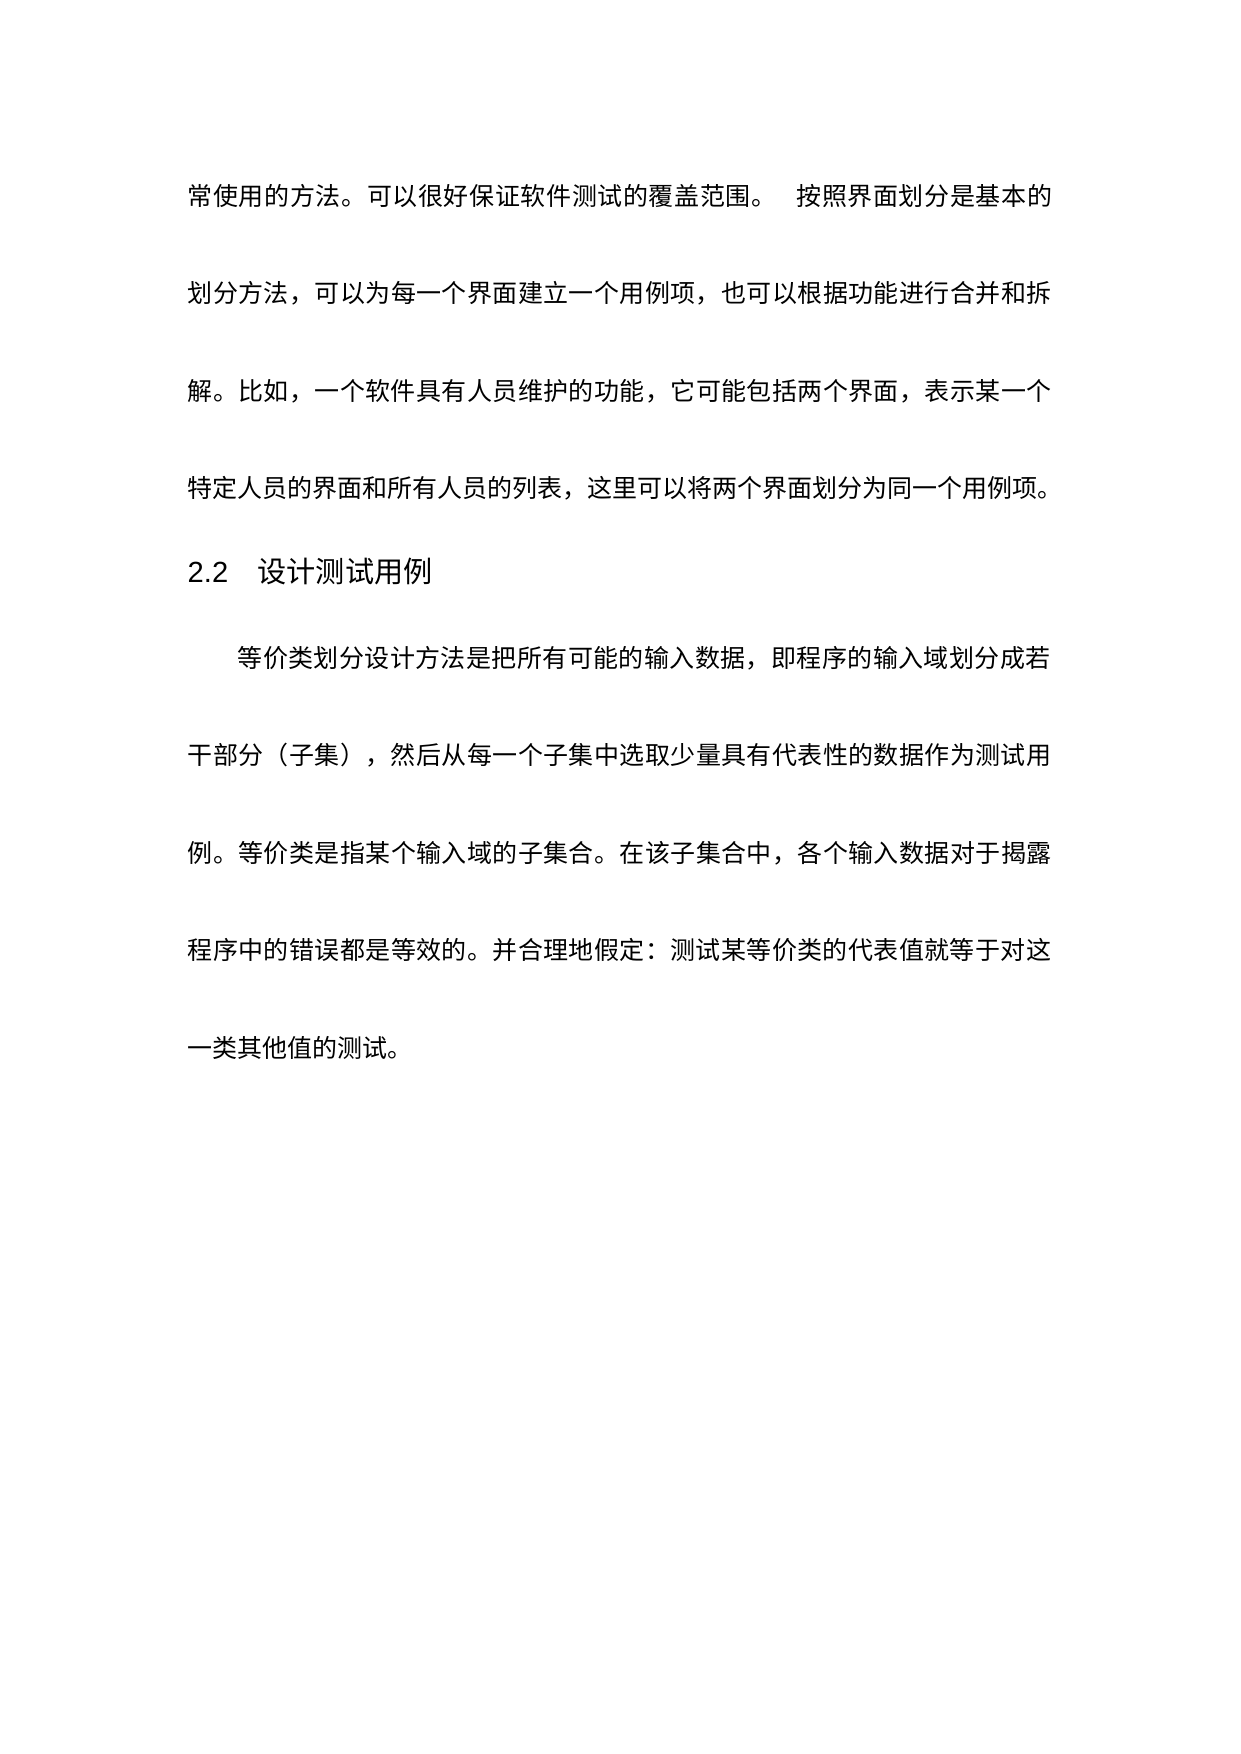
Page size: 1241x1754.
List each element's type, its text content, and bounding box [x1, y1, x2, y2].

text 等价类划分设计方法是把所有可能的输入数据，即程序的输入域划分成若干部分（子集），然后从每一个子集中选取少量具有代表性的数据作为测试用例。等价类是指某个输入域的子集合。在该子集合中，各个输入数据对于揭露程序中的错误都是等效的。并合理地假定：测试某等价类的代表值就等于对这一类其他值的测试。 [187, 624, 1053, 1079]
subtitle 2.2 设计测试用例 [187, 538, 1053, 603]
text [187, 162, 1053, 519]
